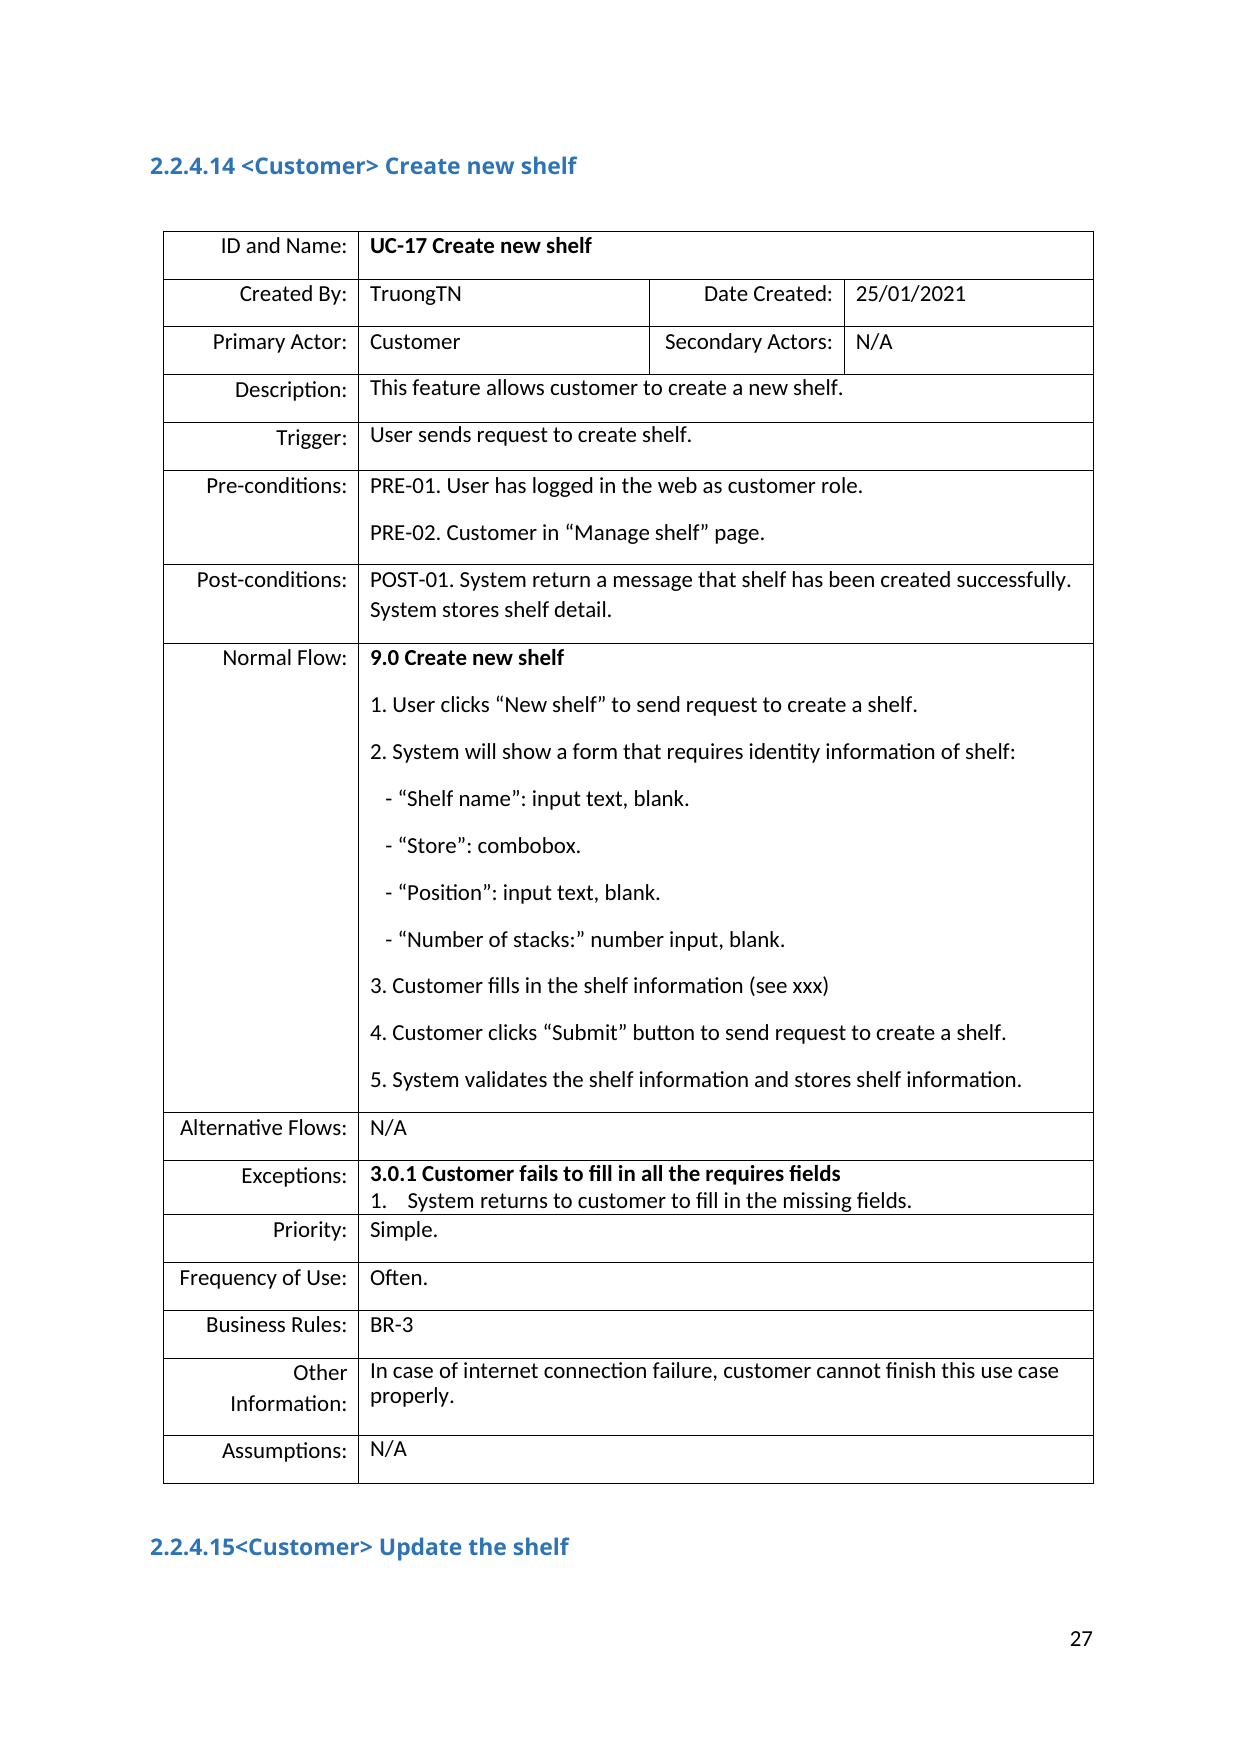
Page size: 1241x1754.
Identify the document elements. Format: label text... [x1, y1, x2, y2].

table_cell Normal Flow: [164, 644, 358, 1112]
table_cell Frequency of Use: [164, 1263, 358, 1309]
table_cell Created By: [164, 280, 358, 326]
table_cell Assumptions: [164, 1436, 358, 1483]
table_cell TruongTN [359, 280, 649, 326]
table_cell User sends request to create shelf. [359, 423, 1093, 470]
table_cell Simple. [359, 1215, 1093, 1262]
table_cell Often. [359, 1263, 1093, 1309]
subtitle 2.2.4.14 <Customer> Create new shelf [150, 150, 1093, 181]
table_cell N/A [845, 327, 1093, 374]
table_cell 9.0 Create new shelf 1. User clicks “New shelf” to send request to create a shelf. 2. System will show a form that requires identity information of shelf: - “Shelf name”: input text, blank. - “Store”: combobox. - “Position”: input text, blank. - “Number of stacks:” number input, blank. 3. Customer fills in the shelf information (see xxx) 4. Customer clicks “Submit” button to send request to create a shelf. 5. System validates the shelf information and stores shelf information. [359, 644, 1093, 1112]
table_header UC-17 Create new shelf [359, 232, 1093, 278]
table_cell Description: [164, 375, 358, 422]
table_cell Priority: [164, 1215, 358, 1262]
table_cell Exceptions: [164, 1161, 358, 1214]
table_cell PRE-01. User has logged in the web as customer role. PRE-02. Customer in “Manage shelf” page. [359, 471, 1093, 564]
table_cell Primary Actor: [164, 327, 358, 374]
table_cell Secondary Actors: [650, 327, 844, 374]
table_cell Other Information: [164, 1359, 358, 1435]
table_cell 25/01/2021 [845, 280, 1093, 326]
table_cell N/A [359, 1436, 1093, 1483]
table_cell N/A [359, 1113, 1093, 1160]
table_cell Customer [359, 327, 649, 374]
table_cell BR-3 [359, 1311, 1093, 1357]
table_cell This feature allows customer to create a new shelf. [359, 375, 1093, 422]
table_cell Trigger: [164, 423, 358, 470]
table_cell Pre-conditions: [164, 471, 358, 564]
table_cell Business Rules: [164, 1311, 358, 1357]
table_cell Alternative Flows: [164, 1113, 358, 1160]
table_header ID and Name: [164, 232, 358, 278]
table_cell 3.0.1 Customer fails to fill in all the requires fields System returns to customer to fill in the missing fields. [359, 1161, 1093, 1214]
table_cell Date Created: [650, 280, 844, 326]
subtitle 2.2.4.15<Customer> Update the shelf [150, 1531, 1093, 1562]
table_cell In case of internet connection failure, customer cannot finish this use case properly. [359, 1359, 1093, 1435]
table_cell POST-01. System return a message that shelf has been created successfully. System stores shelf detail. [359, 565, 1093, 642]
table_cell Post-conditions: [164, 565, 358, 642]
